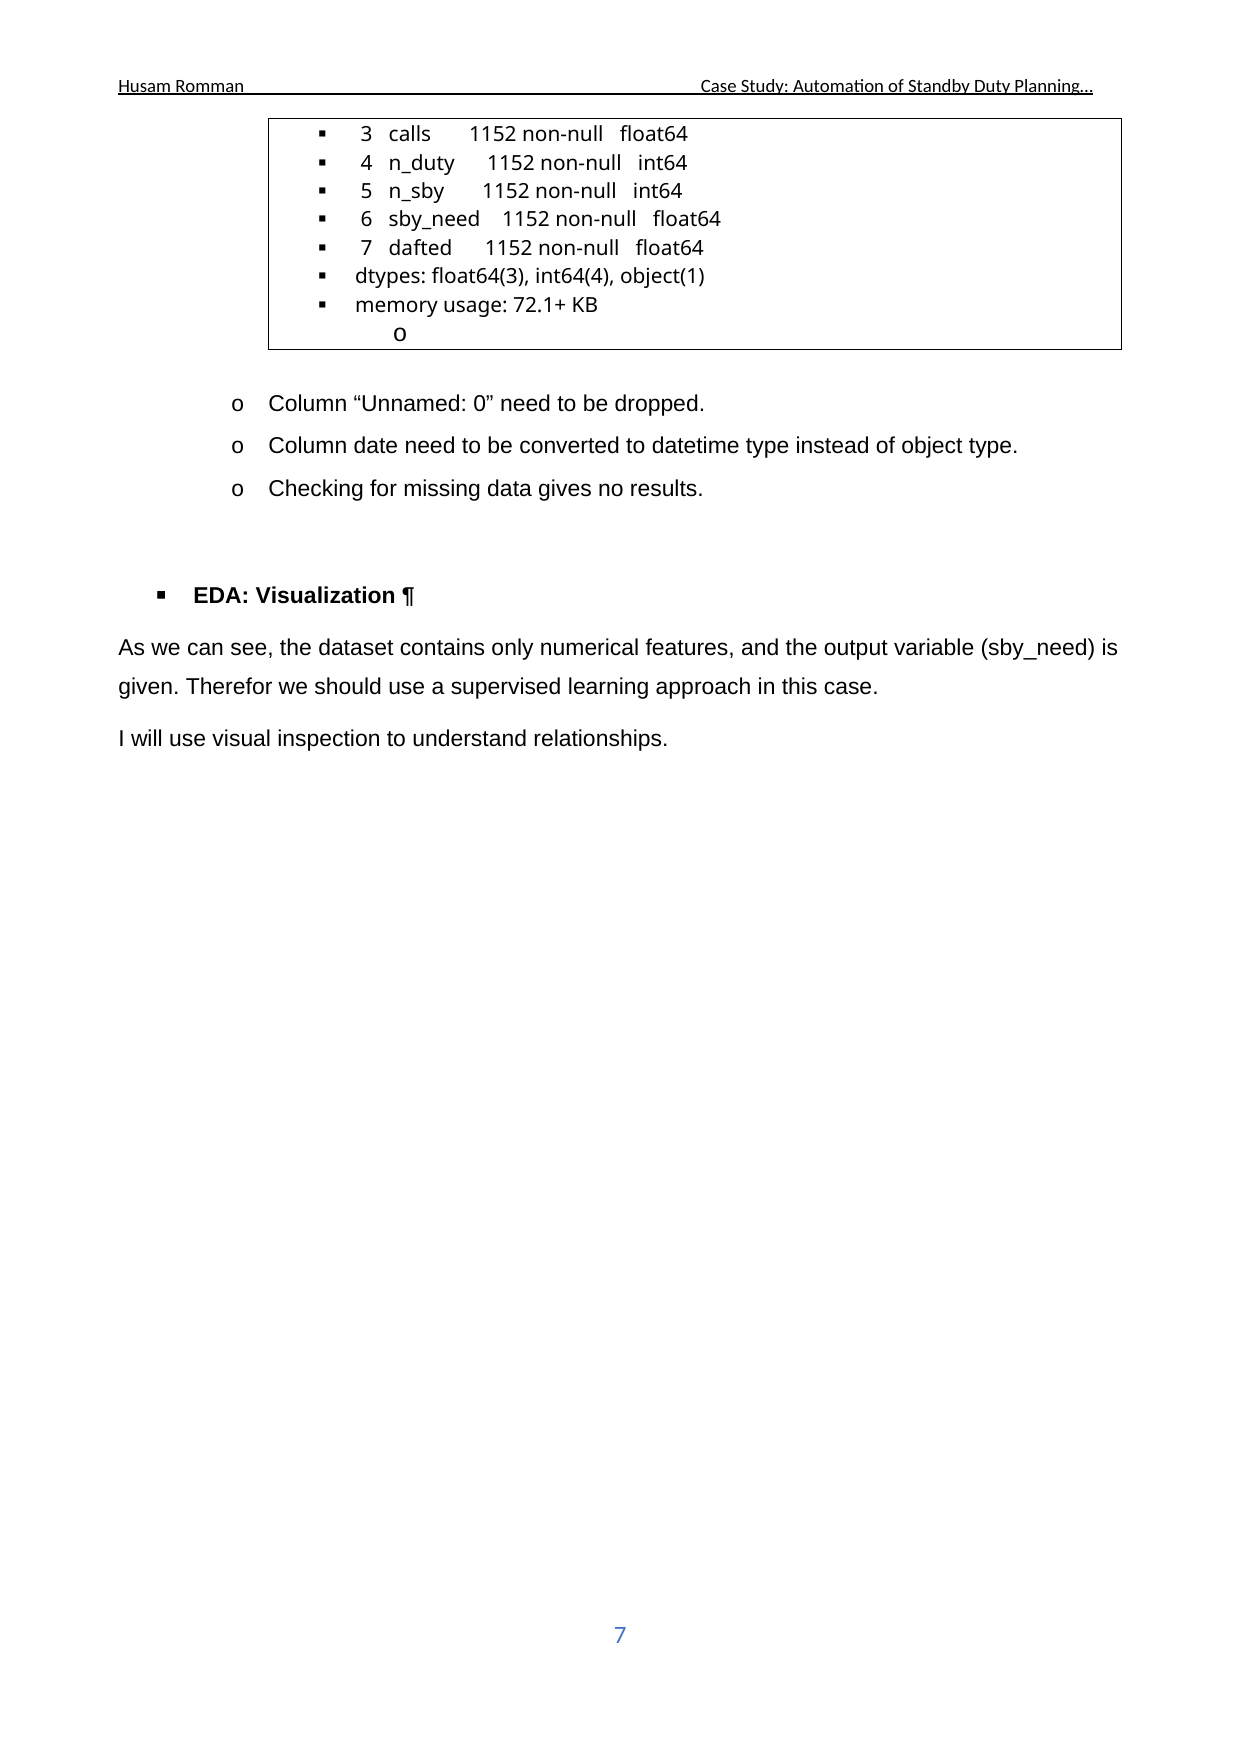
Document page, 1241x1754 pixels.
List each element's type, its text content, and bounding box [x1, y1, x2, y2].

list Checking for missing data gives no results. [231, 475, 1122, 503]
text As we can see, the dataset contains only numerical features, and the output variable (sby_need) is given. Therefor we should use a supervised learning approach in this case. [118, 634, 1122, 699]
list Column date need to be converted to datetime type instead of object type. [231, 432, 1122, 461]
list Column “Unnamed: 0” need to be dropped. [231, 390, 1122, 418]
text I will use visual inspection to understand relationships. [118, 725, 1122, 751]
list EDA: Visualization ¶ [156, 582, 1122, 608]
